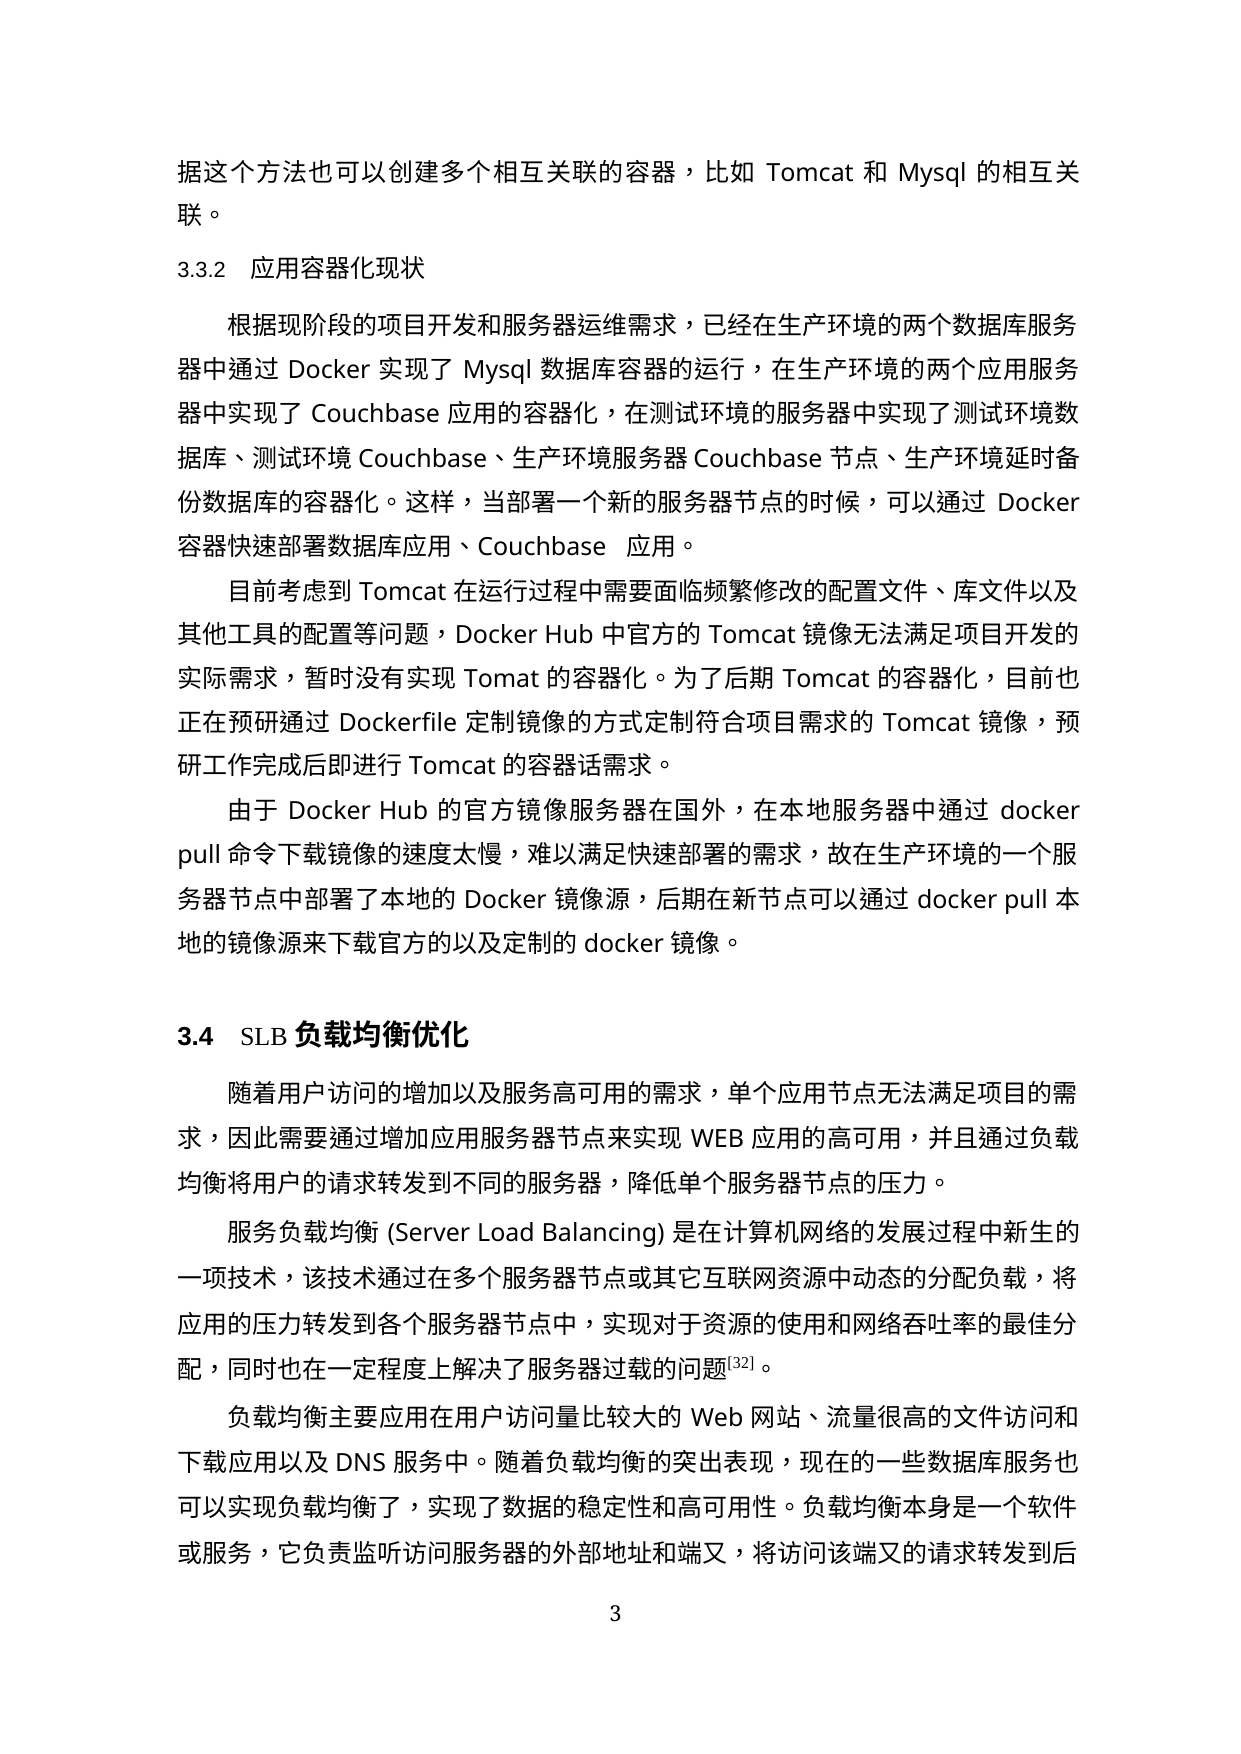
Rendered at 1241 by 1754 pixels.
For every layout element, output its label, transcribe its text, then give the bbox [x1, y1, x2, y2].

list SLB 负载均衡优化 [177, 1014, 1092, 1054]
text 根据现阶段的项⽬开发和服务器运维需求，已经在⽣产环境的两个数据库服务器中通过 Docker 实现了 Mysql 数据库容器的运⾏，在⽣产环境的两个应⽤服务器中实现了 Couchbase 应⽤的容器化，在测试环境的服务器中实现了测试环境数据库、测试环境Couchbase、⽣产环境服务器Couchbase 节点、⽣产环境延时备份数据库的容器化。这样，当部署⼀个新的服务器节点的时候，可以通过 Docker 容器快速部署数据库应⽤、Couchbase 应⽤。 [177, 307, 1080, 563]
text 由于 Docker Hub 的官⽅镜像服务器在国外，在本地服务器中通过 docker pull 命令下载镜像的速度太慢，难以满⾜快速部署的需求，故在⽣产环境的⼀个服务器节点中部署了本地的 Docker 镜像源，后期在新节点可以通过 docker pull 本地的镜像源来下载官⽅的以及定制的 docker 镜像。 [177, 792, 1080, 960]
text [177, 1400, 1080, 1569]
text 随着⽤户访问的增加以及服务⾼可⽤的需求，单个应⽤节点⽆法满⾜项⽬的需求，因此需要通过增加应⽤服务器节点来实现 WEB 应⽤的⾼可⽤，并且通过负载均衡将⽤户的请求转发到不同的服务器，降低单个服务器节点的压⼒。 [177, 1076, 1080, 1200]
list 应⽤容器化现状 [177, 251, 1092, 285]
text 服务负载均衡 (Server Load Balancing) 是在计算机⽹络的发展过程中新⽣的⼀项技术，该技术通过在多个服务器节点或其它互联⽹资源中动态的分配负载，将应⽤的压⼒转发到各个服务器节点中，实现对于资源的使⽤和⽹络吞吐率的最佳分配，同时也在⼀定程度上解决了服务器过载的问题[32]。 [177, 1214, 1080, 1386]
text ⽬前考虑到 Tomcat 在运⾏过程中需要⾯临频繁修改的配置⽂件、库⽂件以及其他⼯具的配置等问题，Docker Hub 中官⽅的 Tomcat 镜像⽆法满⾜项⽬开发的实际需求，暂时没有实现 Tomat 的容器化。为了后期 Tomcat 的容器化，⽬前也正在预研通过 Dockerfile 定制镜像的⽅式定制符合项⽬需求的 Tomcat 镜像，预研⼯作完成后即进⾏ Tomcat 的容器话需求。 [177, 574, 1080, 782]
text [177, 154, 1080, 232]
